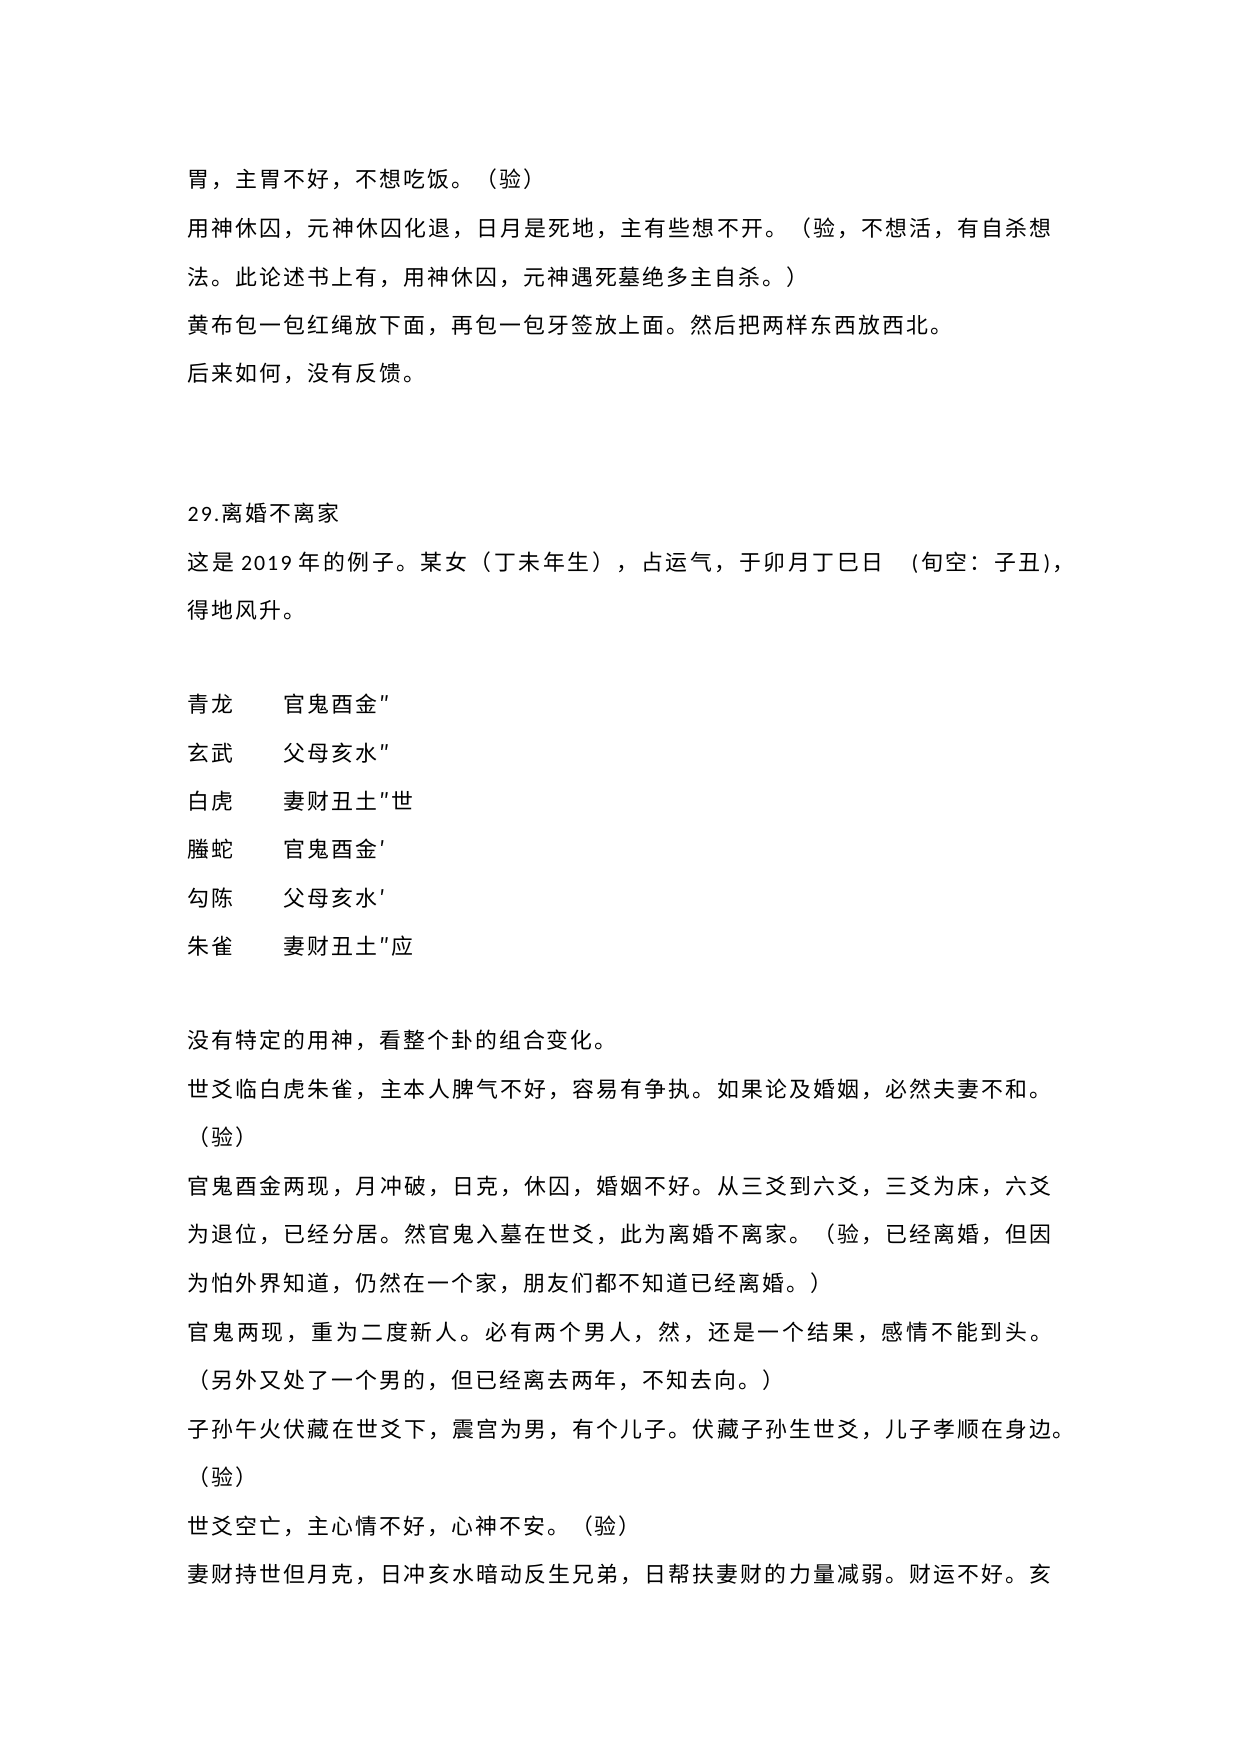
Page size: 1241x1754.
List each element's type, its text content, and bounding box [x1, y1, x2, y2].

text 黄布包一包红绳放下面，再包一包牙签放上面。然后把两样东西放西北。 [187, 307, 1053, 340]
text 后来如何，没有反馈。 [187, 356, 1053, 388]
text 官鬼两现，重为二度新人。必有两个男人，然，还是一个结果，感情不能到头。（另外又处了一个男的，但已经离去两年，不知去向。） [187, 1314, 1053, 1395]
text 这是2019年的例子。某女（丁未年生），占运气，于卯月丁巳日 (旬空：子丑)，得地风升。 [187, 544, 1053, 625]
text 用神休囚，元神休囚化退，日月是死地，主有些想不开。（验，不想活，有自杀想法。此论述书上有，用神休囚，元神遇死墓绝多主自杀。） [187, 210, 1053, 292]
text 子孙午火伏藏在世爻下，震宫为男，有个儿子。伏藏子孙生世爻，儿子孝顺在身边。（验） [187, 1411, 1053, 1492]
text 29.离婚不离家 [187, 496, 1053, 528]
text 官鬼酉金两现，月冲破，日克，休囚，婚姻不好。从三爻到六爻，三爻为床，六爻为退位，已经分居。然官鬼入墓在世爻，此为离婚不离家。（验，已经离婚，但因为怕外界知道，仍然在一个家，朋友们都不知道已经离婚。） [187, 1168, 1053, 1298]
text 世爻临白虎朱雀，主本人脾气不好，容易有争执。如果论及婚姻，必然夫妻不和。（验） [187, 1071, 1053, 1152]
text 没有特定的用神，看整个卦的组合变化。 [187, 1023, 1053, 1055]
text 白虎 妻财丑土″世 [187, 784, 1053, 816]
text 朱雀 妻财丑土″应 [187, 929, 1053, 961]
text 螣蛇 官鬼酉金′ [187, 832, 1053, 864]
text 世爻空亡，主心情不好，心神不安。（验） [187, 1508, 1053, 1541]
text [187, 1557, 1053, 1589]
text 青龙 官鬼酉金″ [187, 687, 1053, 719]
text 玄武 父母亥水″ [187, 735, 1053, 768]
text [187, 162, 1053, 194]
text 勾陈 父母亥水′ [187, 880, 1053, 913]
